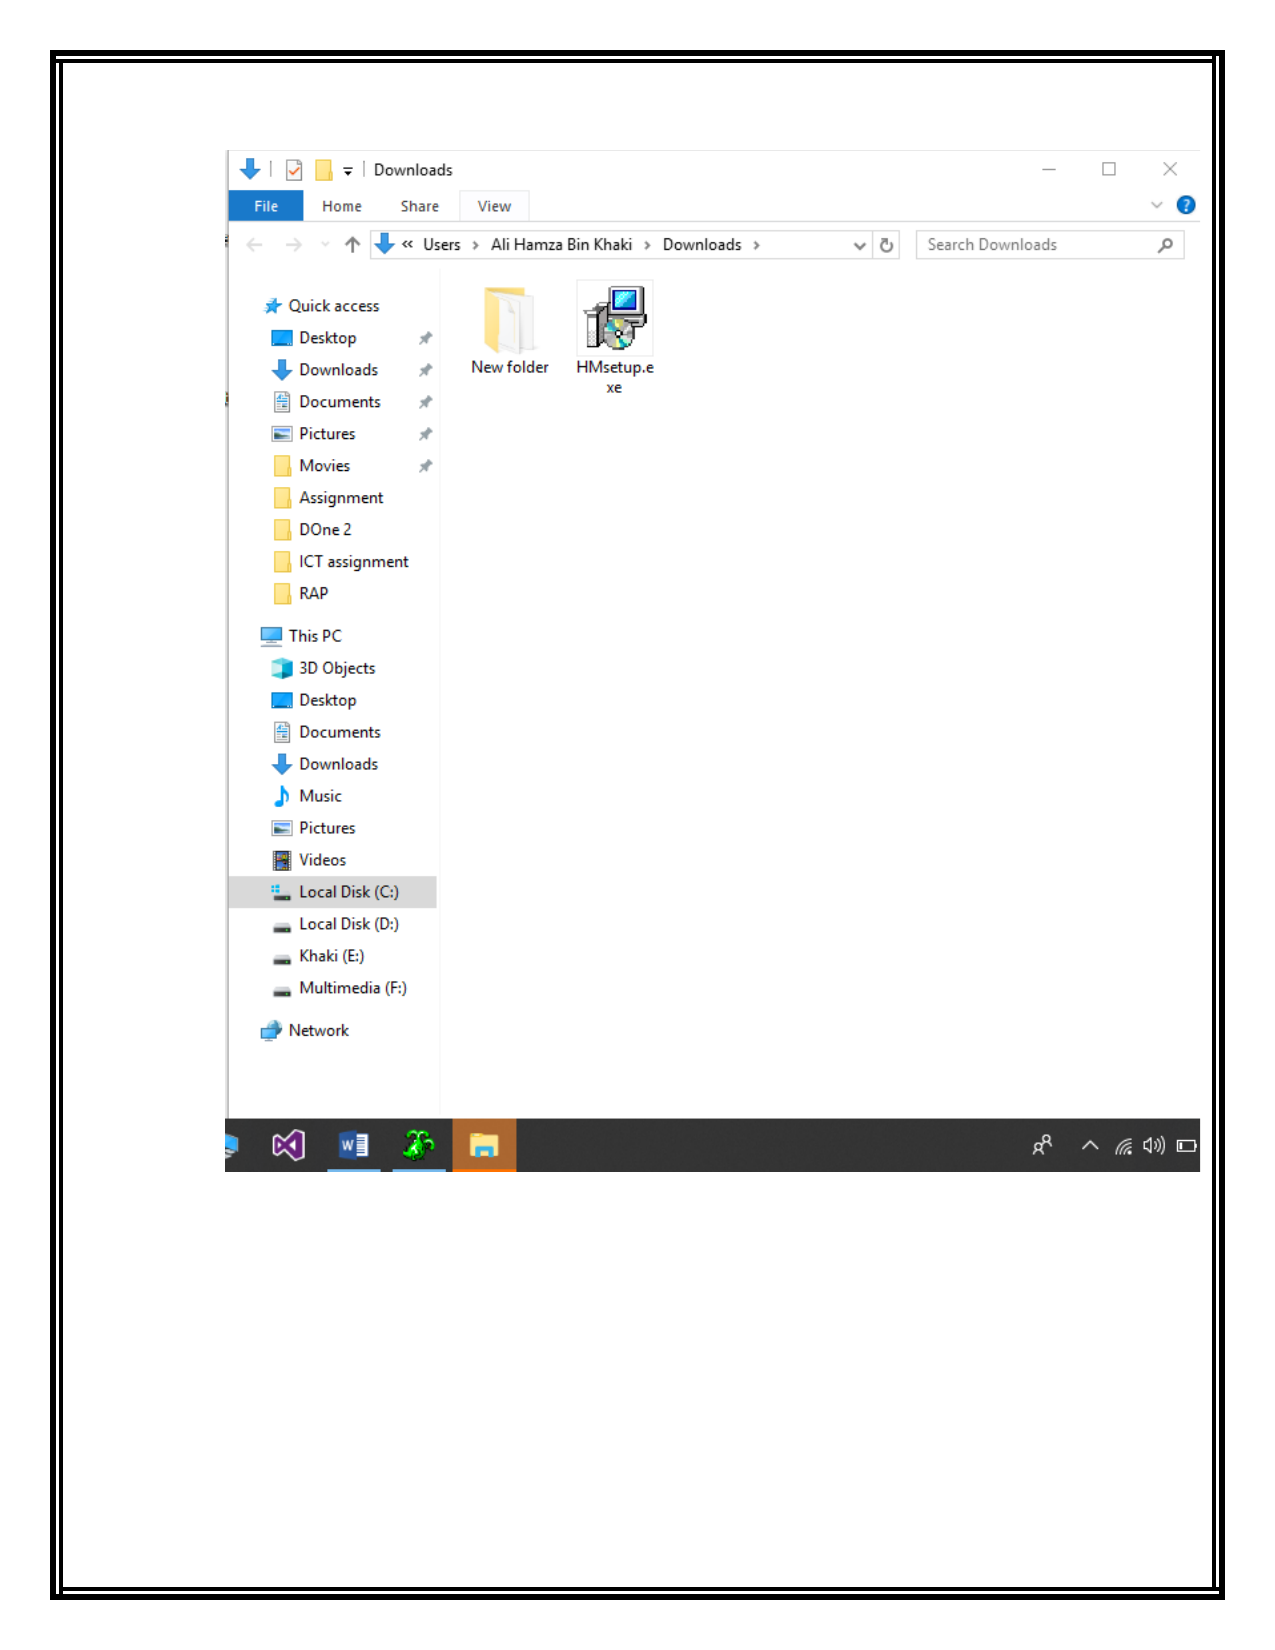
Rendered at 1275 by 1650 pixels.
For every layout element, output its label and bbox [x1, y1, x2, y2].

picture [225, 150, 1200, 1172]
